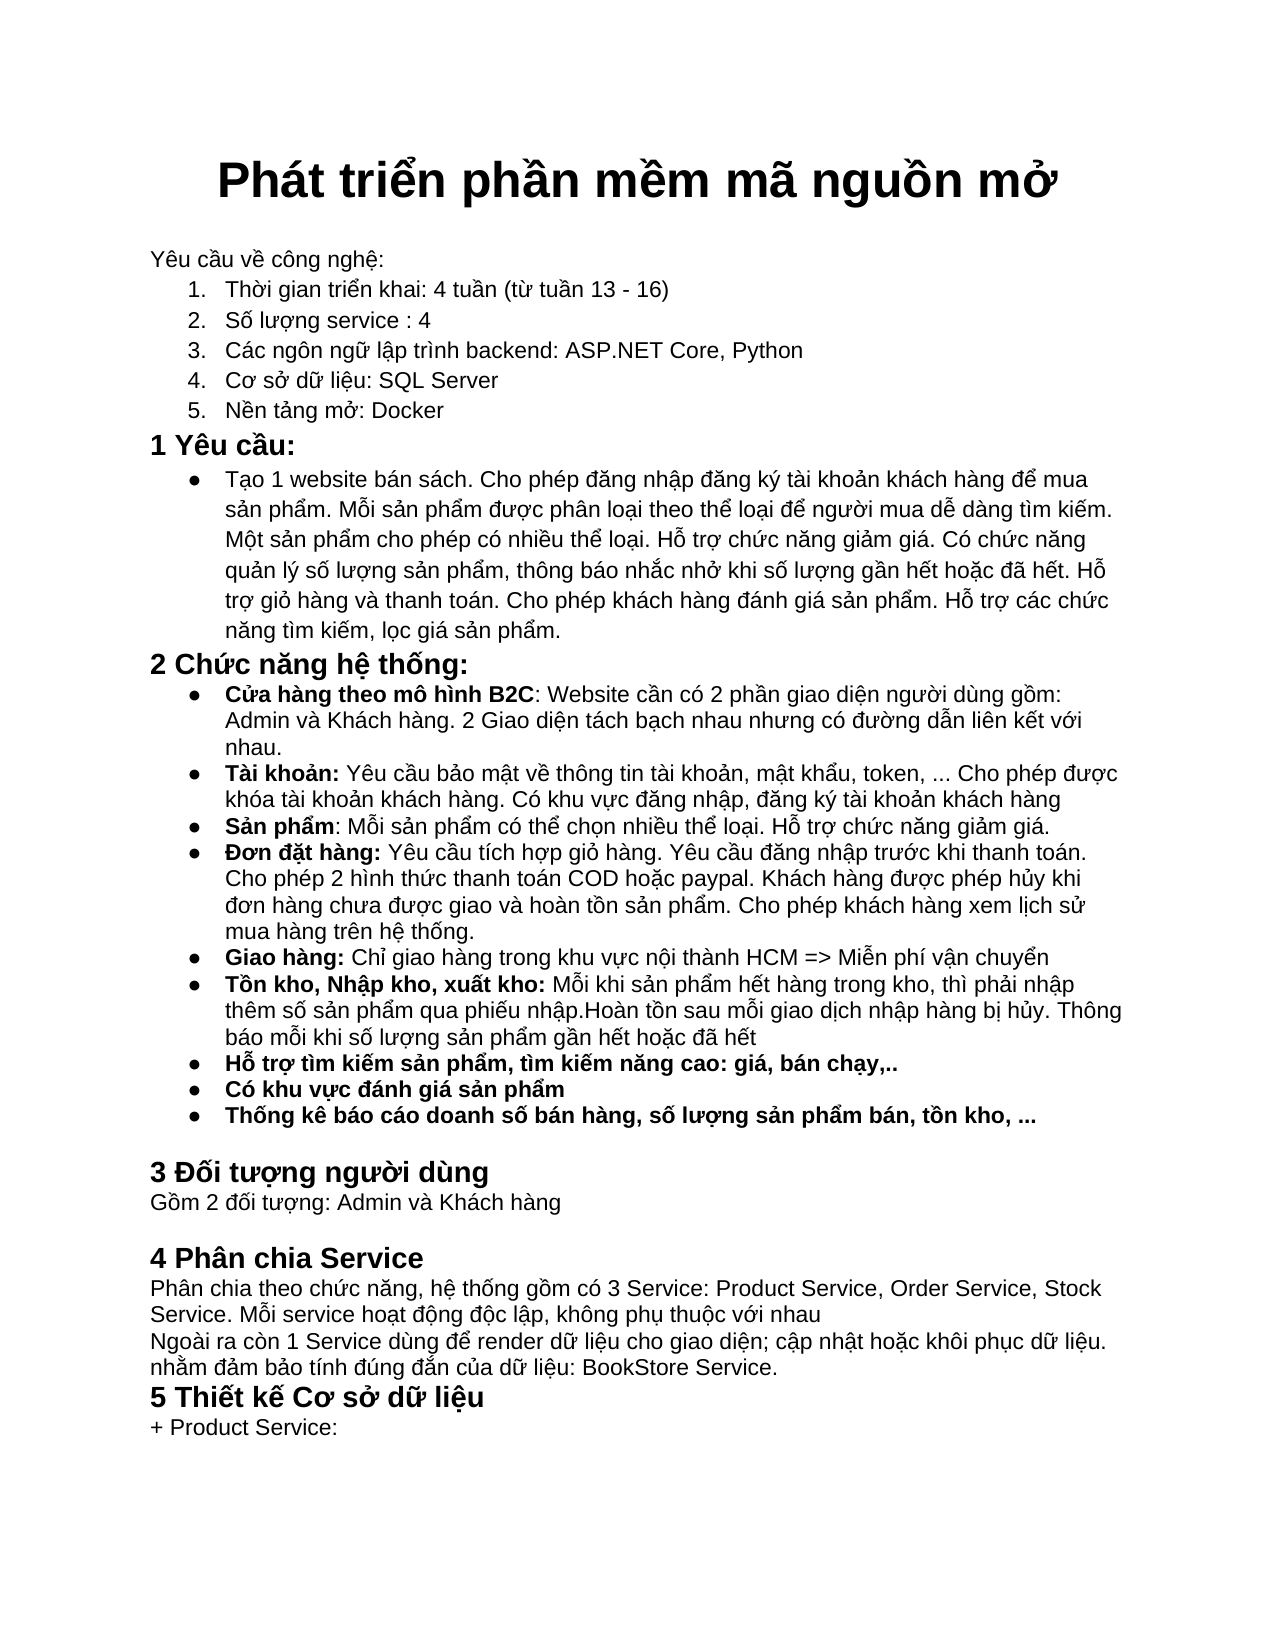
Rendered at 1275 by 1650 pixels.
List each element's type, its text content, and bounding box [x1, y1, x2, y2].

text Gồm 2 đối tượng: Admin và Khách hàng [150, 1189, 1125, 1215]
list Sản phẩm: Mỗi sản phẩm có thể chọn nhiều thể loại. Hỗ trợ chức năng giảm giá. [187, 813, 1125, 839]
text + Product Service: [150, 1414, 1125, 1440]
list Hỗ trợ tìm kiếm sản phẩm, tìm kiếm năng cao: giá, bán chạy,.. [187, 1050, 1125, 1076]
list Số lượng service : 4 [187, 307, 1125, 333]
text 5 Thiết kế Cơ sở dữ liệu [150, 1380, 1125, 1414]
list Tạo 1 website bán sách. Cho phép đăng nhập đăng ký tài khoản khách hàng để mua sản phẩm. Mỗi sản phẩm được phân loại theo thể loại để người mua dễ dàng tìm kiếm. Một sản phẩm cho phép có nhiều thể loại. Hỗ trợ chức năng giảm giá. Có chức năng quản lý số lượng sản phẩm, thông báo nhắc nhở khi số lượng gần hết hoặc đã hết. Hỗ trợ giỏ hàng và thanh toán. Cho phép khách hàng đánh giá sản phẩm. Hỗ trợ các chức năng tìm kiếm, lọc giá sản phẩm. [187, 466, 1125, 643]
list Cơ sở dữ liệu: SQL Server [187, 367, 1125, 393]
text Yêu cầu về công nghệ: [150, 246, 1125, 273]
list Giao hàng: Chỉ giao hàng trong khu vực nội thành HCM => Miễn phí vận chuyển [187, 944, 1125, 971]
text Ngoài ra còn 1 Service dùng để render dữ liệu cho giao diện; cập nhật hoặc khôi phục dữ liệu. nhằm đảm bảo tính đúng đắn của dữ liệu: BookStore Service. [150, 1328, 1125, 1380]
text Phân chia theo chức năng, hệ thống gồm có 3 Service: Product Service, Order Service, Stock Service. Mỗi service hoạt động độc lập, không phụ thuộc với nhau [150, 1275, 1125, 1328]
list Các ngôn ngữ lập trình backend: ASP.NET Core, Python [187, 337, 1125, 363]
list Có khu vực đánh giá sản phẩm [187, 1076, 1125, 1102]
list Tài khoản: Yêu cầu bảo mật về thông tin tài khoản, mật khẩu, token, ... Cho phép được khóa tài khoản khách hàng. Có khu vực đăng nhập, đăng ký tài khoản khách hàng [187, 760, 1125, 813]
list Đơn đặt hàng: Yêu cầu tích hợp giỏ hàng. Yêu cầu đăng nhập trước khi thanh toán. Cho phép 2 hình thức thanh toán COD hoặc paypal. Khách hàng được phép hủy khi đơn hàng chưa được giao và hoàn tồn sản phẩm. Cho phép khách hàng xem lịch sử mua hàng trên hệ thống. [187, 839, 1125, 944]
list Cửa hàng theo mô hình B2C: Website cần có 2 phần giao diện người dùng gồm: Admin và Khách hàng. 2 Giao diện tách bạch nhau nhưng có đường dẫn liên kết với nhau. [187, 681, 1125, 760]
list Nền tảng mở: Docker [187, 397, 1125, 424]
text Phát triển phần mềm mã nguồn mở [150, 150, 1125, 207]
list Tồn kho, Nhập kho, xuất kho: Mỗi khi sản phẩm hết hàng trong kho, thì phải nhập thêm số sản phẩm qua phiếu nhập.Hoàn tồn sau mỗi giao dịch nhập hàng bị hủy. Thông báo mỗi khi số lượng sản phẩm gần hết hoặc đã hết [187, 971, 1125, 1050]
list Thống kê báo cáo doanh số bán hàng, số lượng sản phẩm bán, tồn kho, ... [187, 1102, 1125, 1129]
text 1 Yêu cầu: [150, 427, 1125, 461]
text 4 Phân chia Service [150, 1241, 1125, 1275]
text 2 Chức năng hệ thống: [150, 647, 1125, 681]
list Thời gian triển khai: 4 tuần (từ tuần 13 - 16) [187, 276, 1125, 303]
text 3 Đối tượng người dùng [150, 1155, 1125, 1189]
